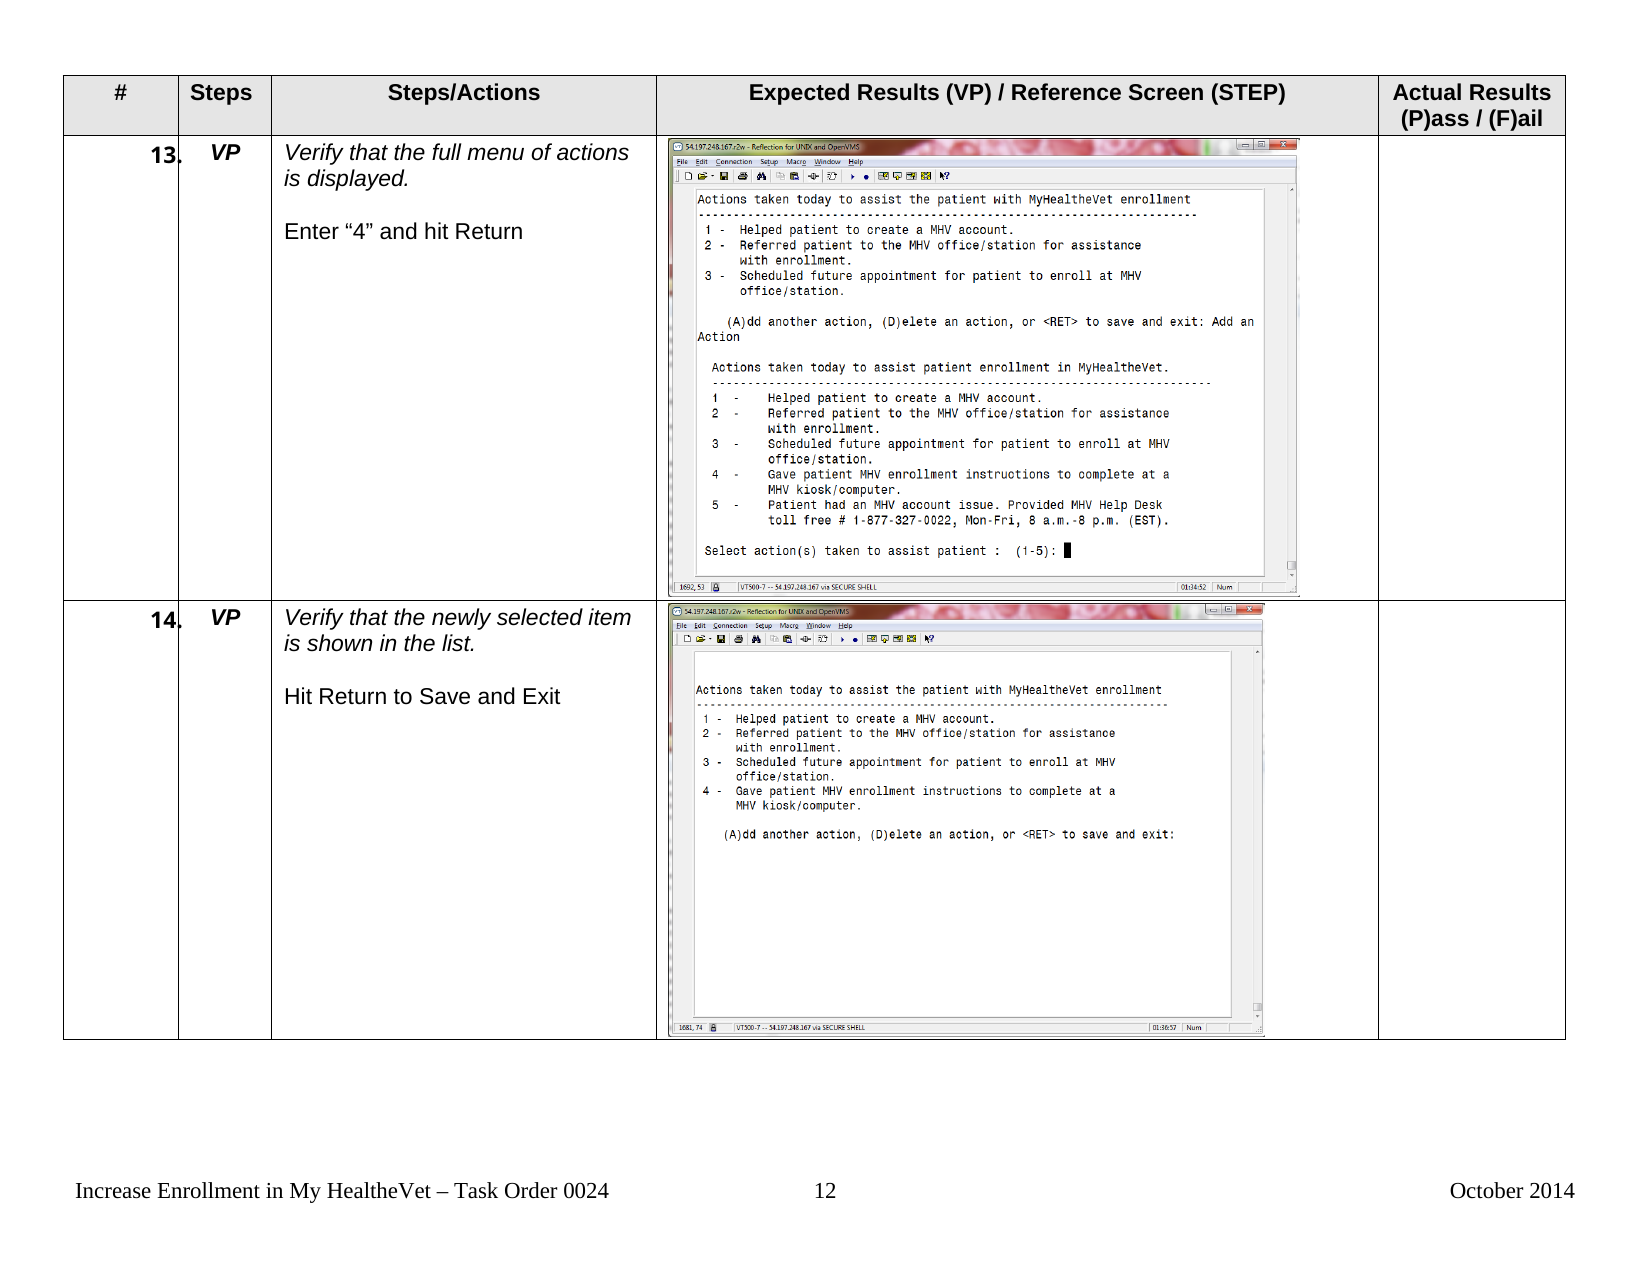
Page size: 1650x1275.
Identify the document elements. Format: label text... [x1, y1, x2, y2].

table_cell [657, 601, 1378, 1039]
table_cell VP [179, 136, 271, 600]
table_cell Verify that the newly selected item is shown in the list. Hit Return to Save and Exit [272, 601, 656, 1039]
table_cell [1379, 136, 1565, 600]
picture [668, 603, 1265, 1037]
table_header Steps/Actions [272, 76, 656, 135]
table_cell [64, 601, 178, 1039]
table_header Steps [179, 76, 271, 135]
table_cell Verify that the full menu of actions is displayed. Enter “4” and hit Return [272, 136, 656, 600]
table_header Expected Results (VP) / Reference Screen (STEP) [657, 76, 1378, 135]
table_header Actual Results (P)ass / (F)ail [1379, 76, 1565, 135]
table_cell [1379, 601, 1565, 1039]
picture [668, 138, 1300, 597]
table_header # [64, 76, 178, 135]
table_cell [64, 136, 178, 600]
table_cell VP [179, 601, 271, 1039]
table_cell [657, 136, 1378, 600]
